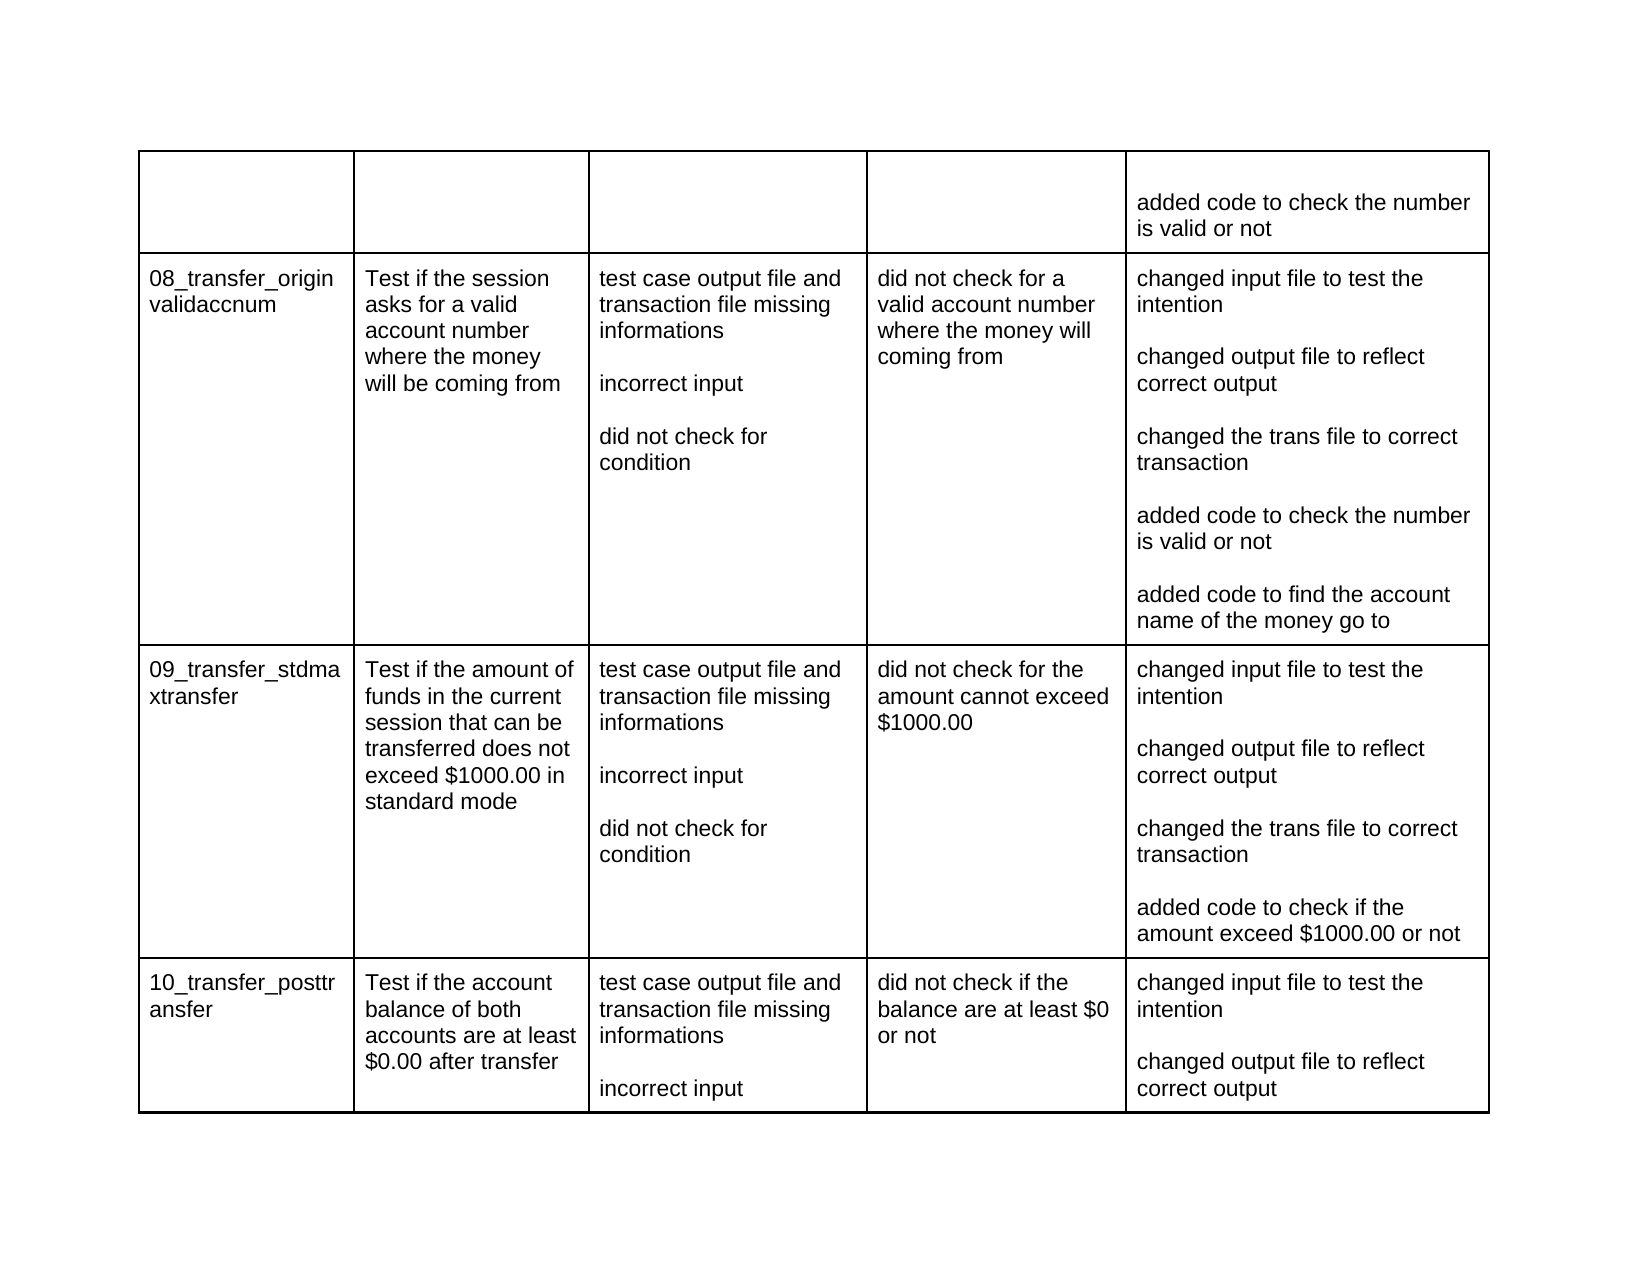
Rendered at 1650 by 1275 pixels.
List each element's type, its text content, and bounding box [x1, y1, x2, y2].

table_cell changed input file to test the intention changed output file to reflect correct output changed the trans file to correct transaction added code to check if the amount exceed $1000.00 or not [1127, 646, 1488, 957]
table_cell 09_transfer_stdmaxtransfer [140, 646, 353, 957]
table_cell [590, 959, 866, 1111]
table_cell did not check for the amount cannot exceed $1000.00 [868, 646, 1125, 957]
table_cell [590, 152, 866, 252]
table_cell Test if the amount of funds in the current session that can be transferred does not exceed $1000.00 in standard mode [355, 646, 588, 957]
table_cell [140, 959, 353, 1111]
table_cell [868, 959, 1125, 1111]
table_cell did not check for a valid account number where the money will coming from [868, 254, 1125, 644]
table_cell 08_transfer_originvalidaccnum [140, 254, 353, 644]
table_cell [1127, 152, 1488, 252]
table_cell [868, 152, 1125, 252]
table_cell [140, 152, 353, 252]
table_cell test case output file and transaction file missing informations incorrect input did not check for condition [590, 254, 866, 644]
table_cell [355, 152, 588, 252]
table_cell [355, 959, 588, 1111]
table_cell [1127, 959, 1488, 1111]
table_cell test case output file and transaction file missing informations incorrect input did not check for condition [590, 646, 866, 957]
table_cell changed input file to test the intention changed output file to reflect correct output changed the trans file to correct transaction added code to check the number is valid or not added code to find the account name of the money go to [1127, 254, 1488, 644]
table_cell Test if the session asks for a valid account number where the money will be coming from [355, 254, 588, 644]
